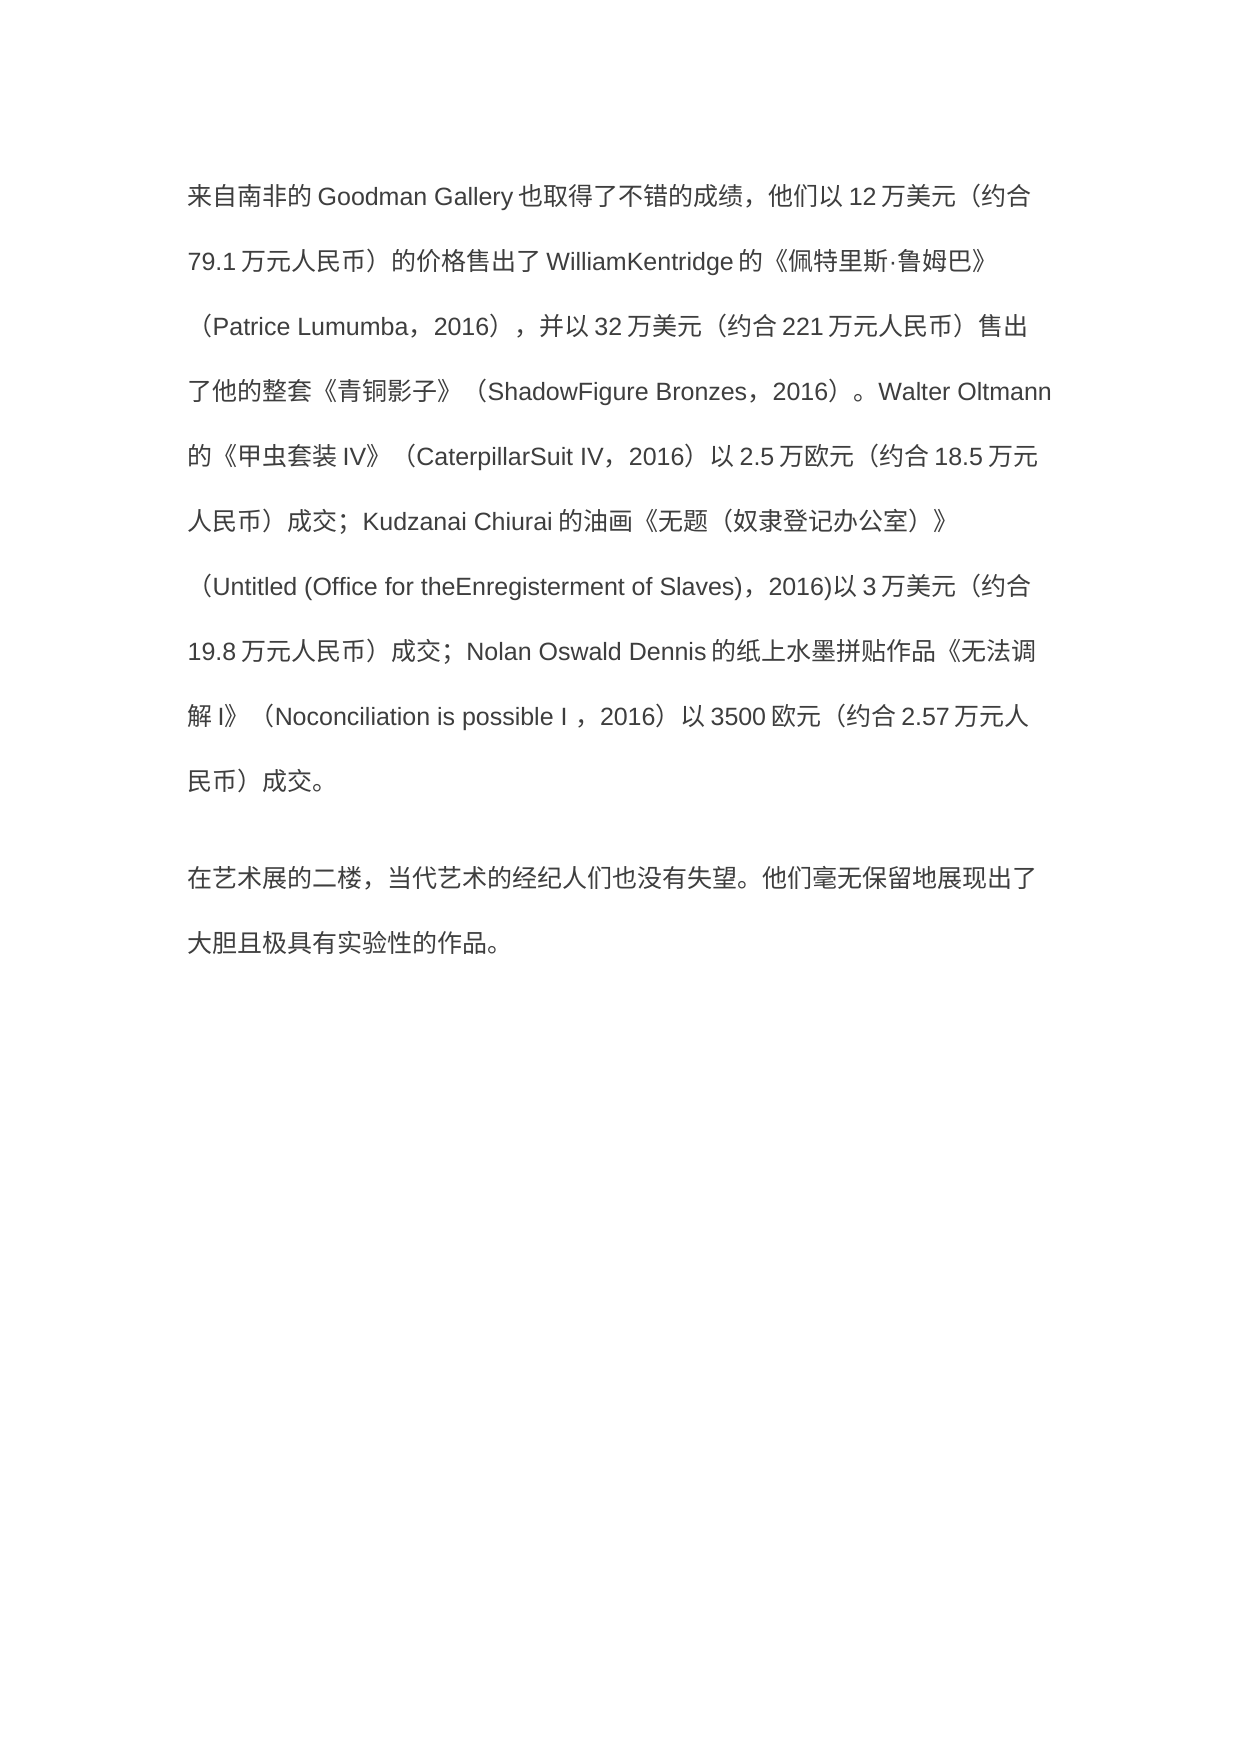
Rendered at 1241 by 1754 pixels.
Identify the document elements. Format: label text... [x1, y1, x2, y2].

text 在艺术展的二楼，当代艺术的经纪人们也没有失望。他们毫无保留地展现出了大胆且极具有实验性的作品。 [187, 844, 1053, 974]
text 来自南非的Goodman Gallery也取得了不错的成绩，他们以12万美元（约合79.1万元人民币）的价格售出了WilliamKentridge的《佩特里斯·鲁姆巴》（Patrice Lumumba，2016），并以32万美元（约合221万元人民币）售出了他的整套《青铜影子》（ShadowFigure Bronzes，2016）。Walter Oltmann 的《甲虫套装IV》（CaterpillarSuit IV，2016）以2.5万欧元（约合18.5万元人民币）成交；Kudzanai Chiurai的油画《无题（奴隶登记办公室）》（Untitled (Office for theEnregisterment of Slaves)，2016)以3万美元（约合19.8万元人民币）成交；Nolan Oswald Dennis的纸上水墨拼贴作品《无法调解I》（Noconciliation is possible I ，2016）以3500欧元（约合2.57万元人民币）成交。 [187, 162, 1053, 812]
